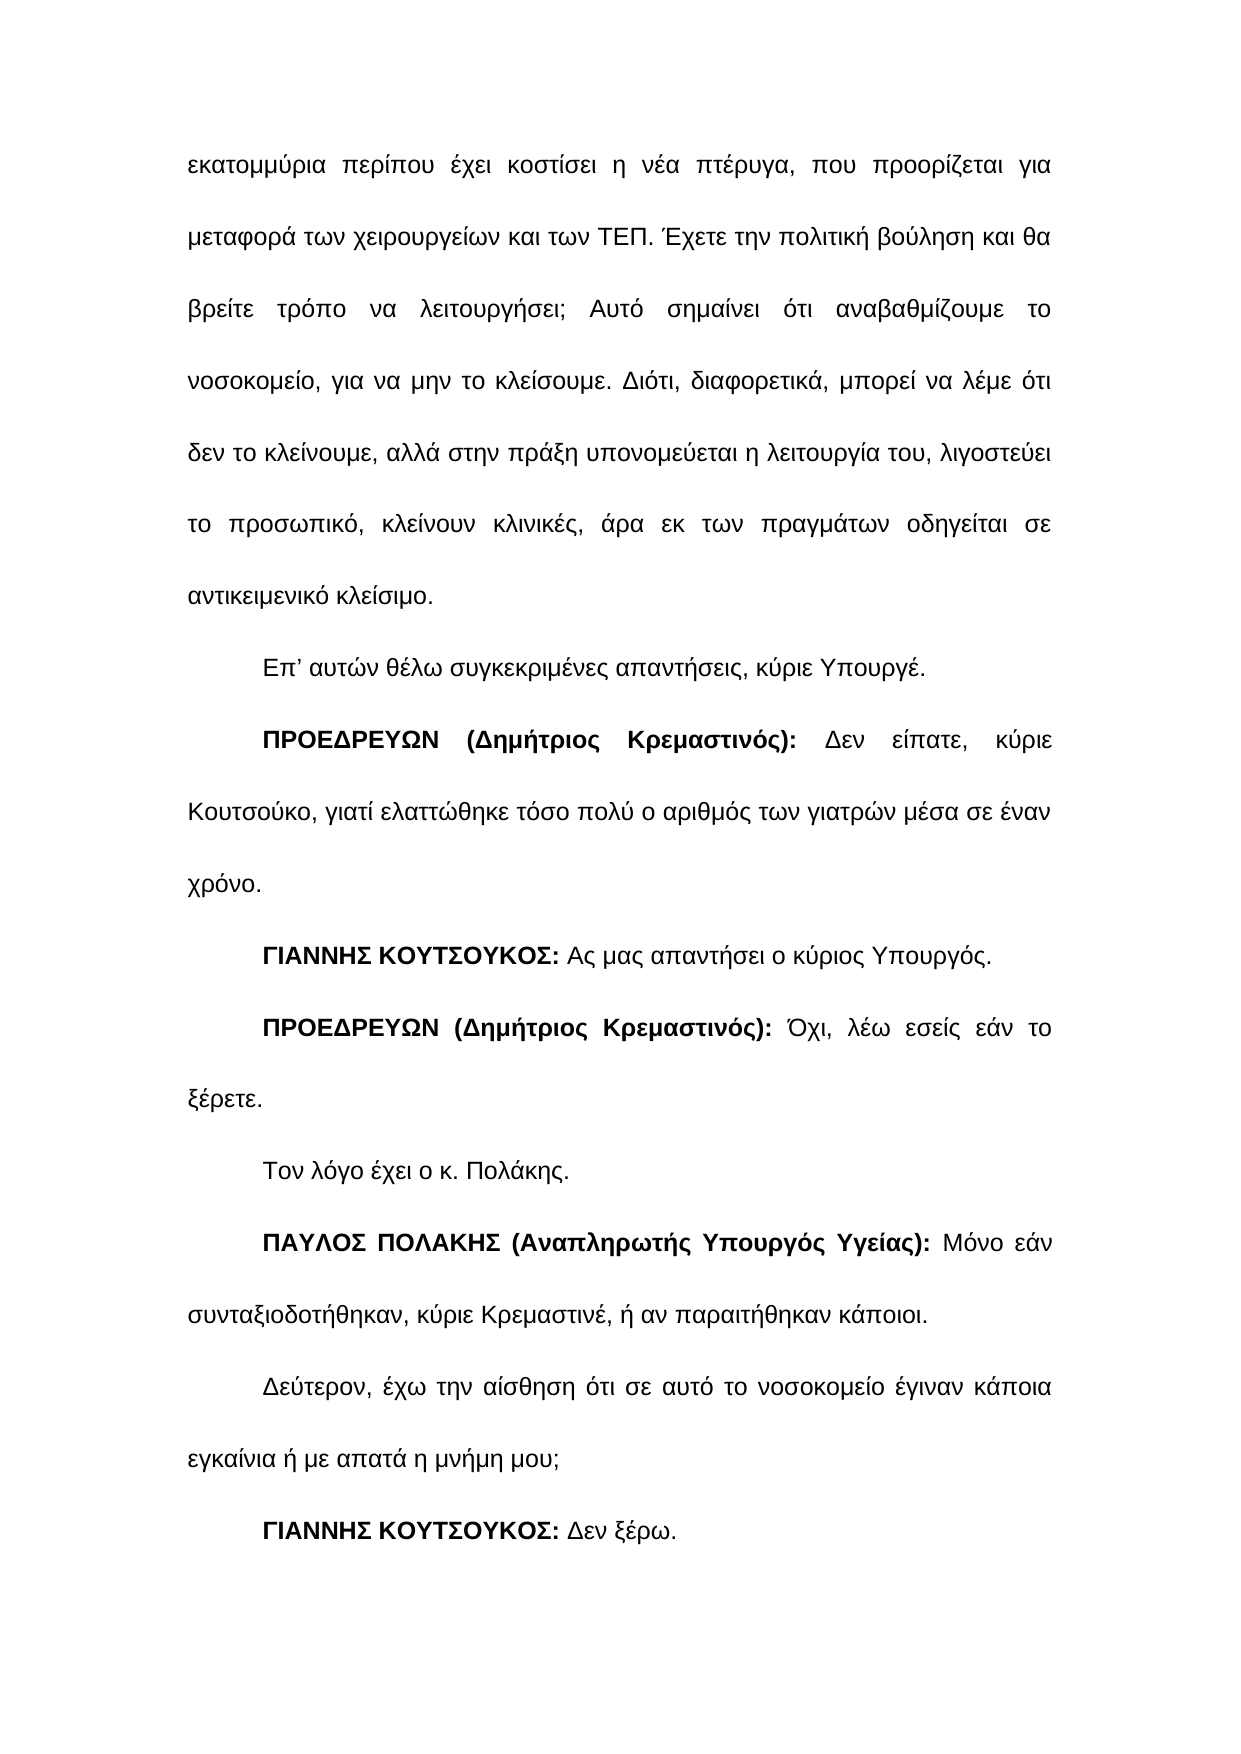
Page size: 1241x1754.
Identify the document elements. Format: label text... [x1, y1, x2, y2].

text ΠΡΟΕΔΡΕΥΩΝ (Δημήτριος Κρεμαστινός): Όχι, λέω εσείς εάν το ξέρετε. [187, 1012, 1053, 1113]
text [187, 150, 1053, 610]
text ΠΡΟΕΔΡΕΥΩΝ (Δημήτριος Κρεμαστινός): Δεν είπατε, κύριε Κουτσούκο, γιατί ελαττώθηκε τόσο πολύ ο αριθμός των γιατρών μέσα σε έναν χρόνο. [187, 725, 1053, 897]
text ΓΙΑΝΝΗΣ ΚΟΥΤΣΟΥΚΟΣ: Ας μας απαντήσει ο κύριος Υπουργός. [187, 941, 1053, 969]
text Τον λόγο έχει ο κ. Πολάκης. [187, 1156, 1053, 1185]
text ΓΙΑΝΝΗΣ ΚΟΥΤΣΟΥΚΟΣ: Δεν ξέρω. [187, 1516, 1053, 1544]
text Επ’ αυτών θέλω συγκεκριμένες απαντήσεις, κύριε Υπουργέ. [187, 653, 1053, 682]
text Δεύτερον, έχω την αίσθηση ότι σε αυτό το νοσοκομείο έγιναν κάποια εγκαίνια ή με απατά η μνήμη μου; [187, 1372, 1053, 1472]
text ΠΑΥΛΟΣ ΠΟΛΑΚΗΣ (Αναπληρωτής Υπουργός Υγείας): Μόνο εάν συνταξιοδοτήθηκαν, κύριε Κρεμαστινέ, ή αν παραιτήθηκαν κάποιοι. [187, 1228, 1053, 1329]
